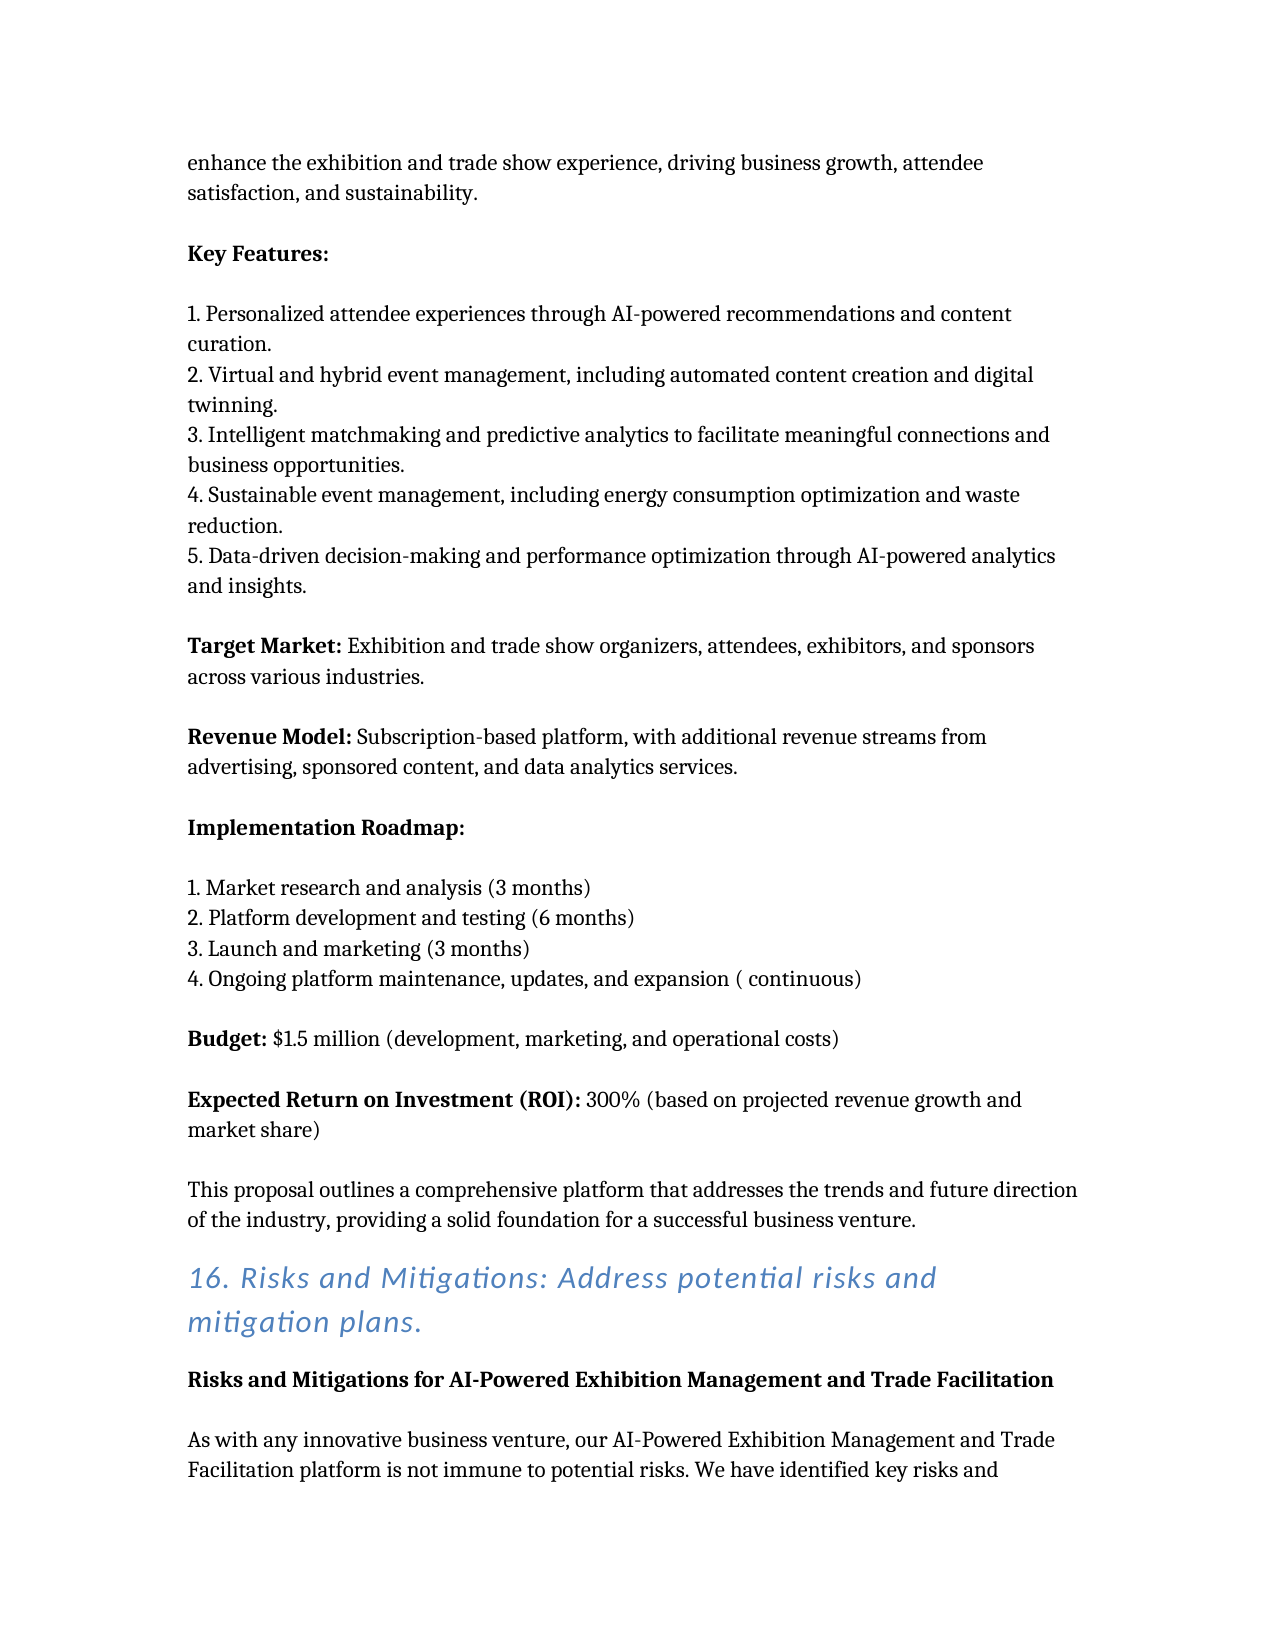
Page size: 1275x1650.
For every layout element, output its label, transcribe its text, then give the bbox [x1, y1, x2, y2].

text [187, 150, 1087, 1234]
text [187, 1367, 1087, 1484]
subtitle 16. Risks and Mitigations: Address potential risks and mitigation plans. [187, 1258, 1087, 1340]
